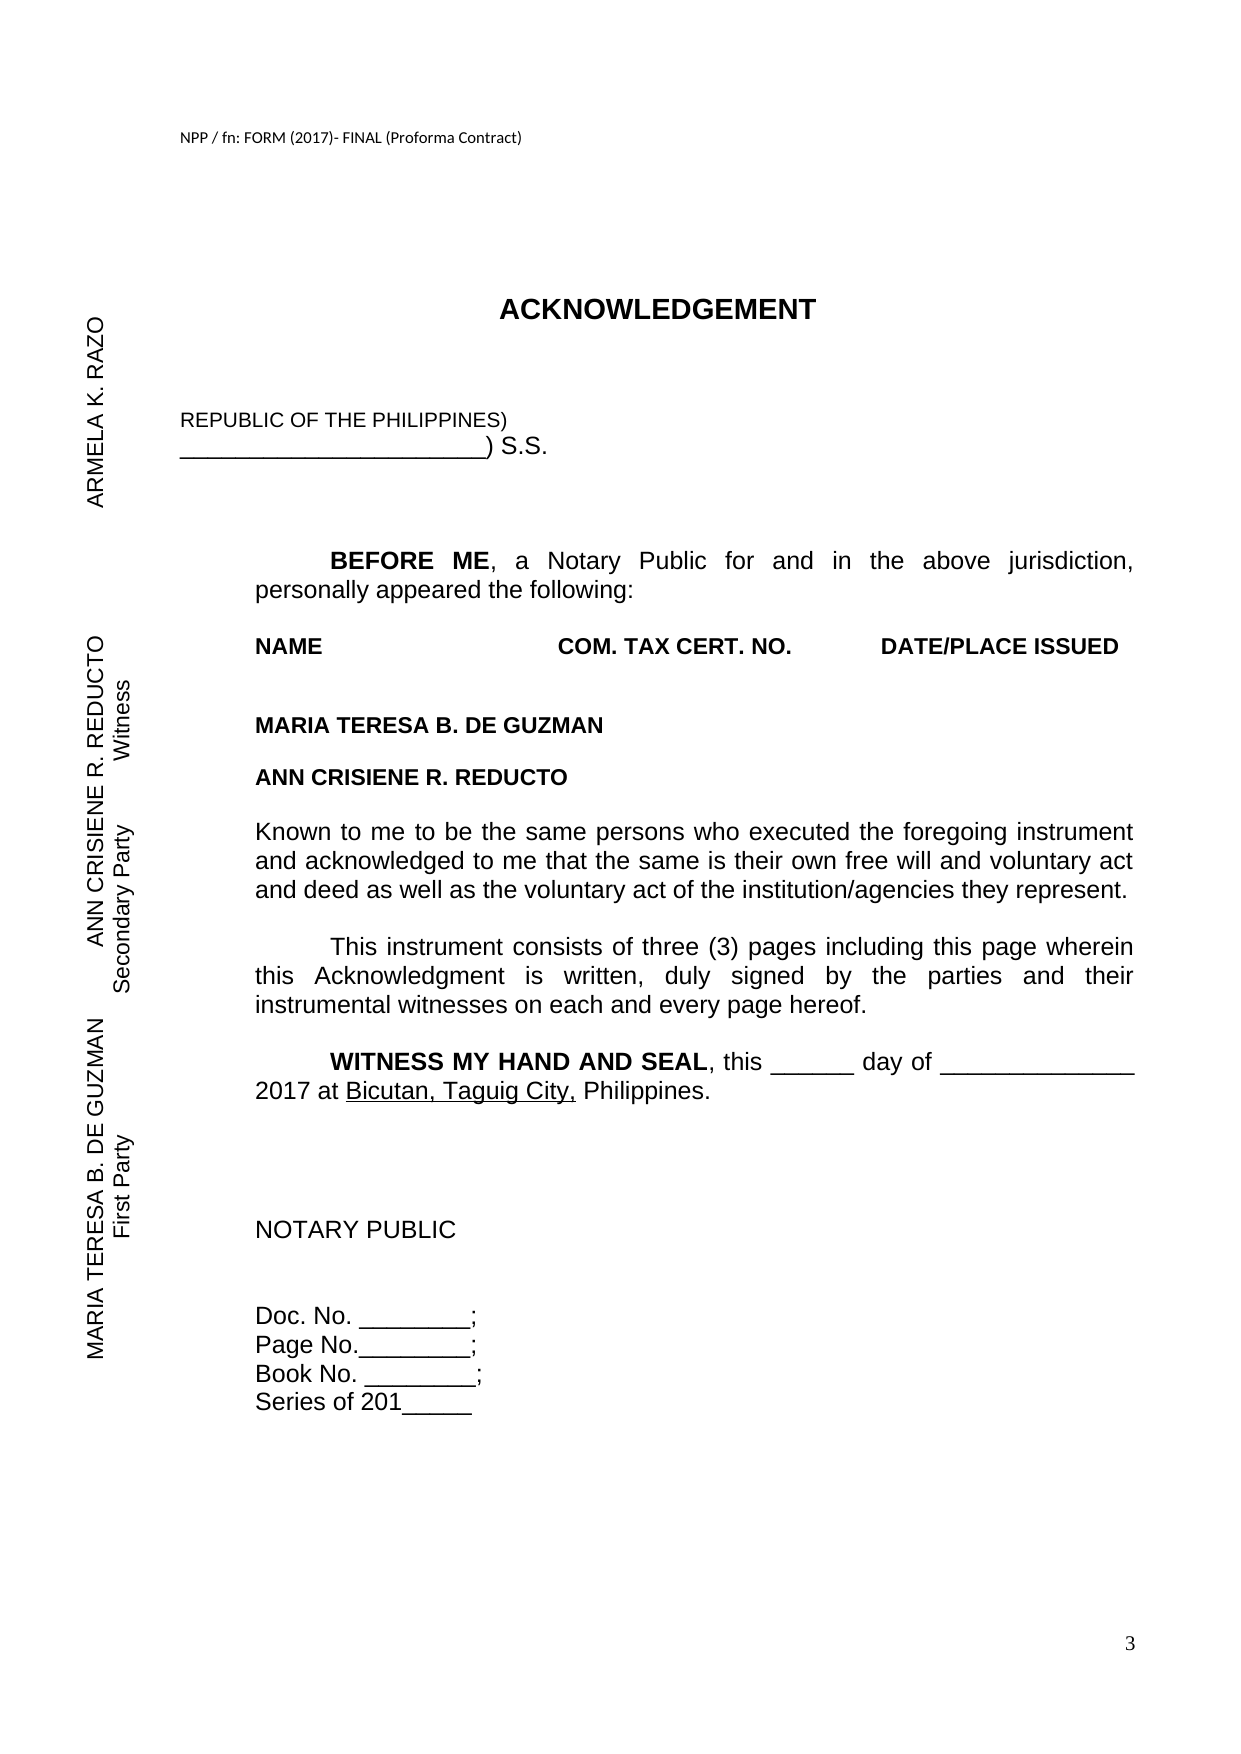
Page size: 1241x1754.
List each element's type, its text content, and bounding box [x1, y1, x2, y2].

text WITNESS MY HAND AND SEAL, this ______ day of ______________ 2017 at Bicutan, Taguig City, Philippines. [255, 1047, 1135, 1104]
text Doc. No. ________; [180, 1301, 1135, 1330]
subtitle ANN CRISIENE R. REDUCTO [180, 764, 1135, 791]
text NPP / fn: FORM (2017)- FINAL (Proforma Contract) [180, 128, 1135, 148]
text NOTARY PUBLIC [180, 1215, 1135, 1244]
subtitle ACKNOWLEDGEMENT [180, 292, 1135, 326]
text NAME COM. TAX CERT. NO. DATE/PLACE ISSUED [180, 633, 1135, 659]
text REPUBLIC OF THE PHILIPPINES) [180, 407, 1135, 431]
subtitle Series of 201_____ [180, 1387, 1135, 1416]
text Page No.________; [180, 1330, 1135, 1359]
text This instrument consists of three (3) pages including this page wherein this Acknowledgment is written, duly signed by the parties and their instrumental witnesses on each and every page hereof. [255, 932, 1135, 1018]
text MARIA TERESA B. DE GUZMAN [180, 712, 1135, 738]
text ______________________) S.S. [180, 431, 1135, 460]
text Book No. ________; [180, 1359, 1135, 1387]
text BEFORE ME, a Notary Public for and in the above jurisdiction, personally appeared the following: [255, 546, 1135, 604]
text Known to me to be the same persons who executed the foregoing instrument and acknowledged to me that the same is their own free will and voluntary act and deed as well as the voluntary act of the institution/agencies they represent. [255, 817, 1135, 903]
